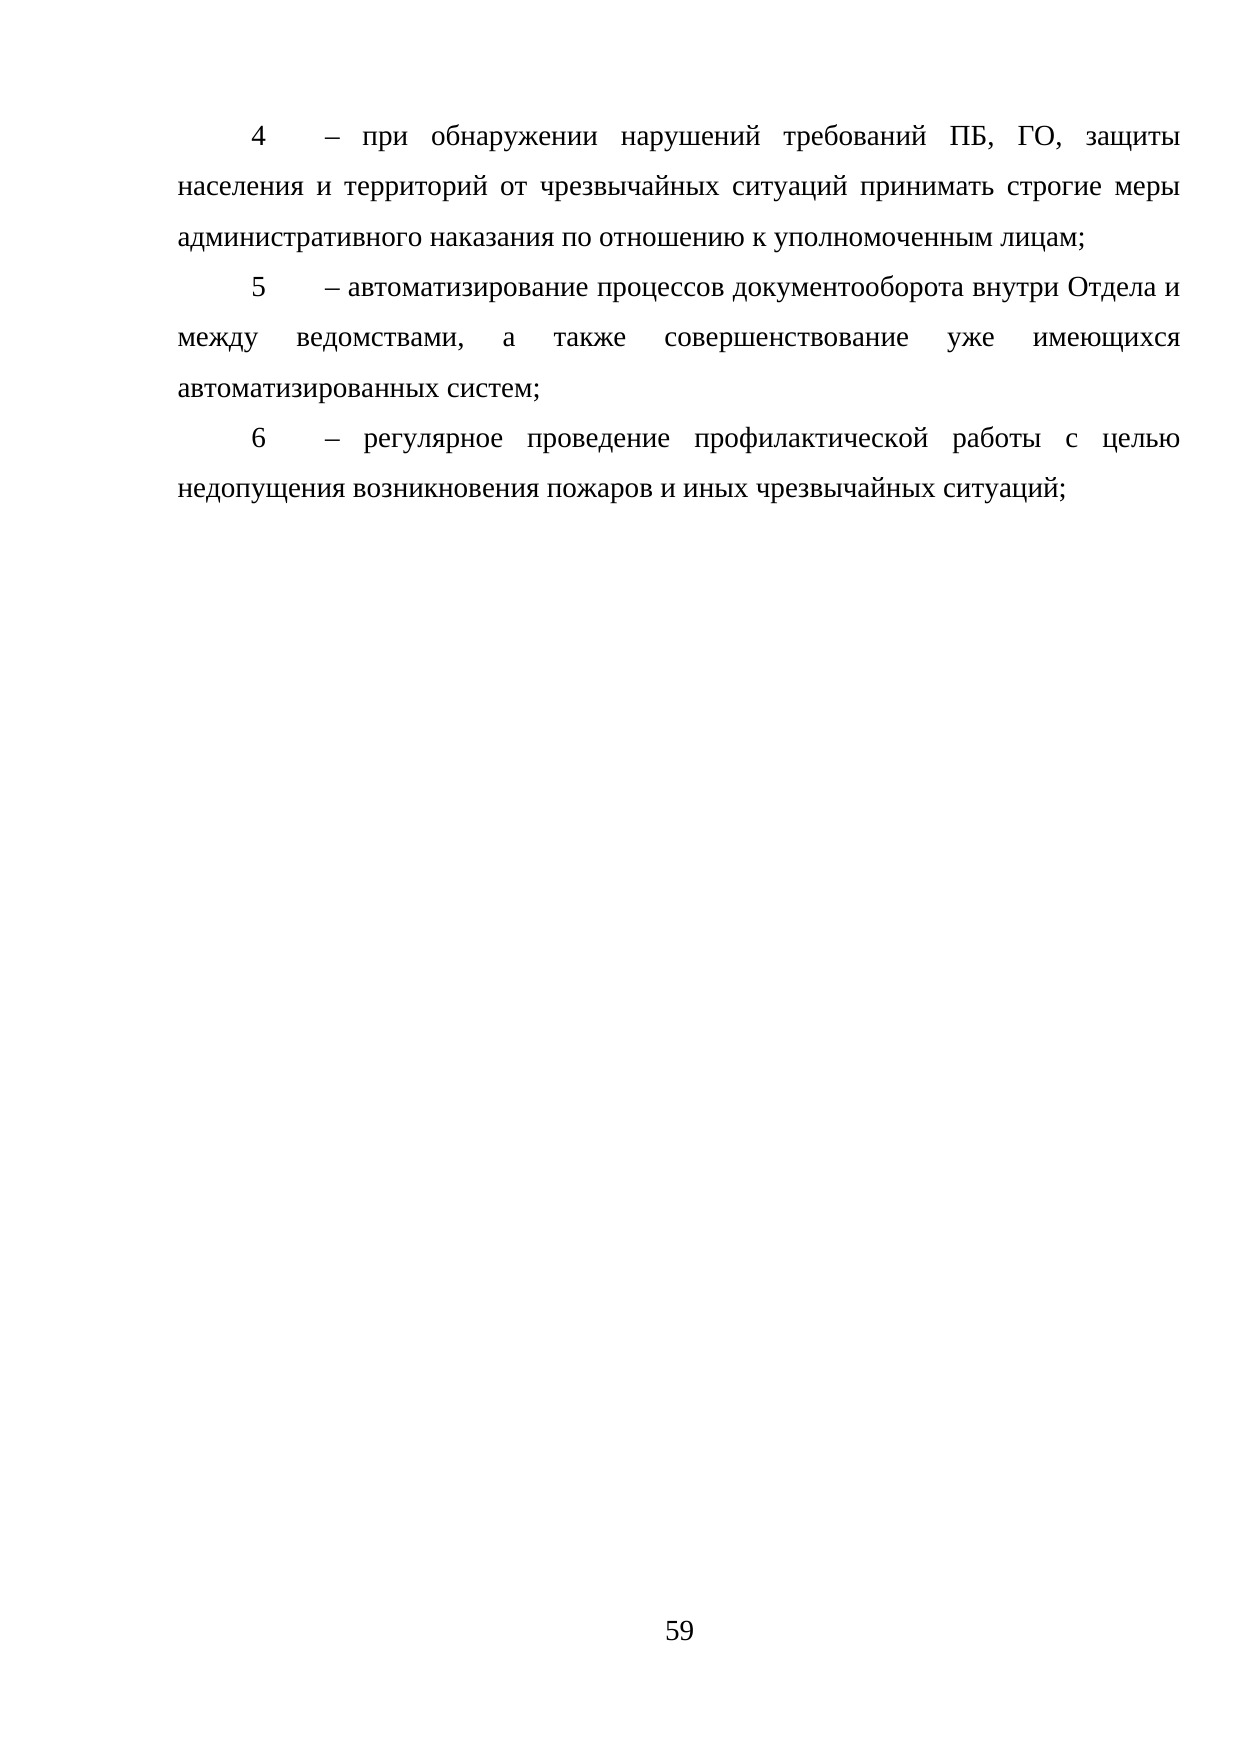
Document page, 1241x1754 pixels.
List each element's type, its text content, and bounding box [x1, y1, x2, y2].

list – при обнаружении нарушений требований ПБ, ГО, защиты населения и территорий от чрезвычайных ситуаций принимать строгие меры административного наказания по отношению к уполномоченным лицам; [177, 118, 1181, 252]
list – регулярное проведение профилактической работы с целью недопущения возникновения пожаров и иных чрезвычайных ситуаций; [177, 420, 1181, 504]
list – автоматизирование процессов документооборота внутри Отдела и между ведомствами, а также совершенствование уже имеющихся автоматизированных систем; [177, 269, 1181, 403]
